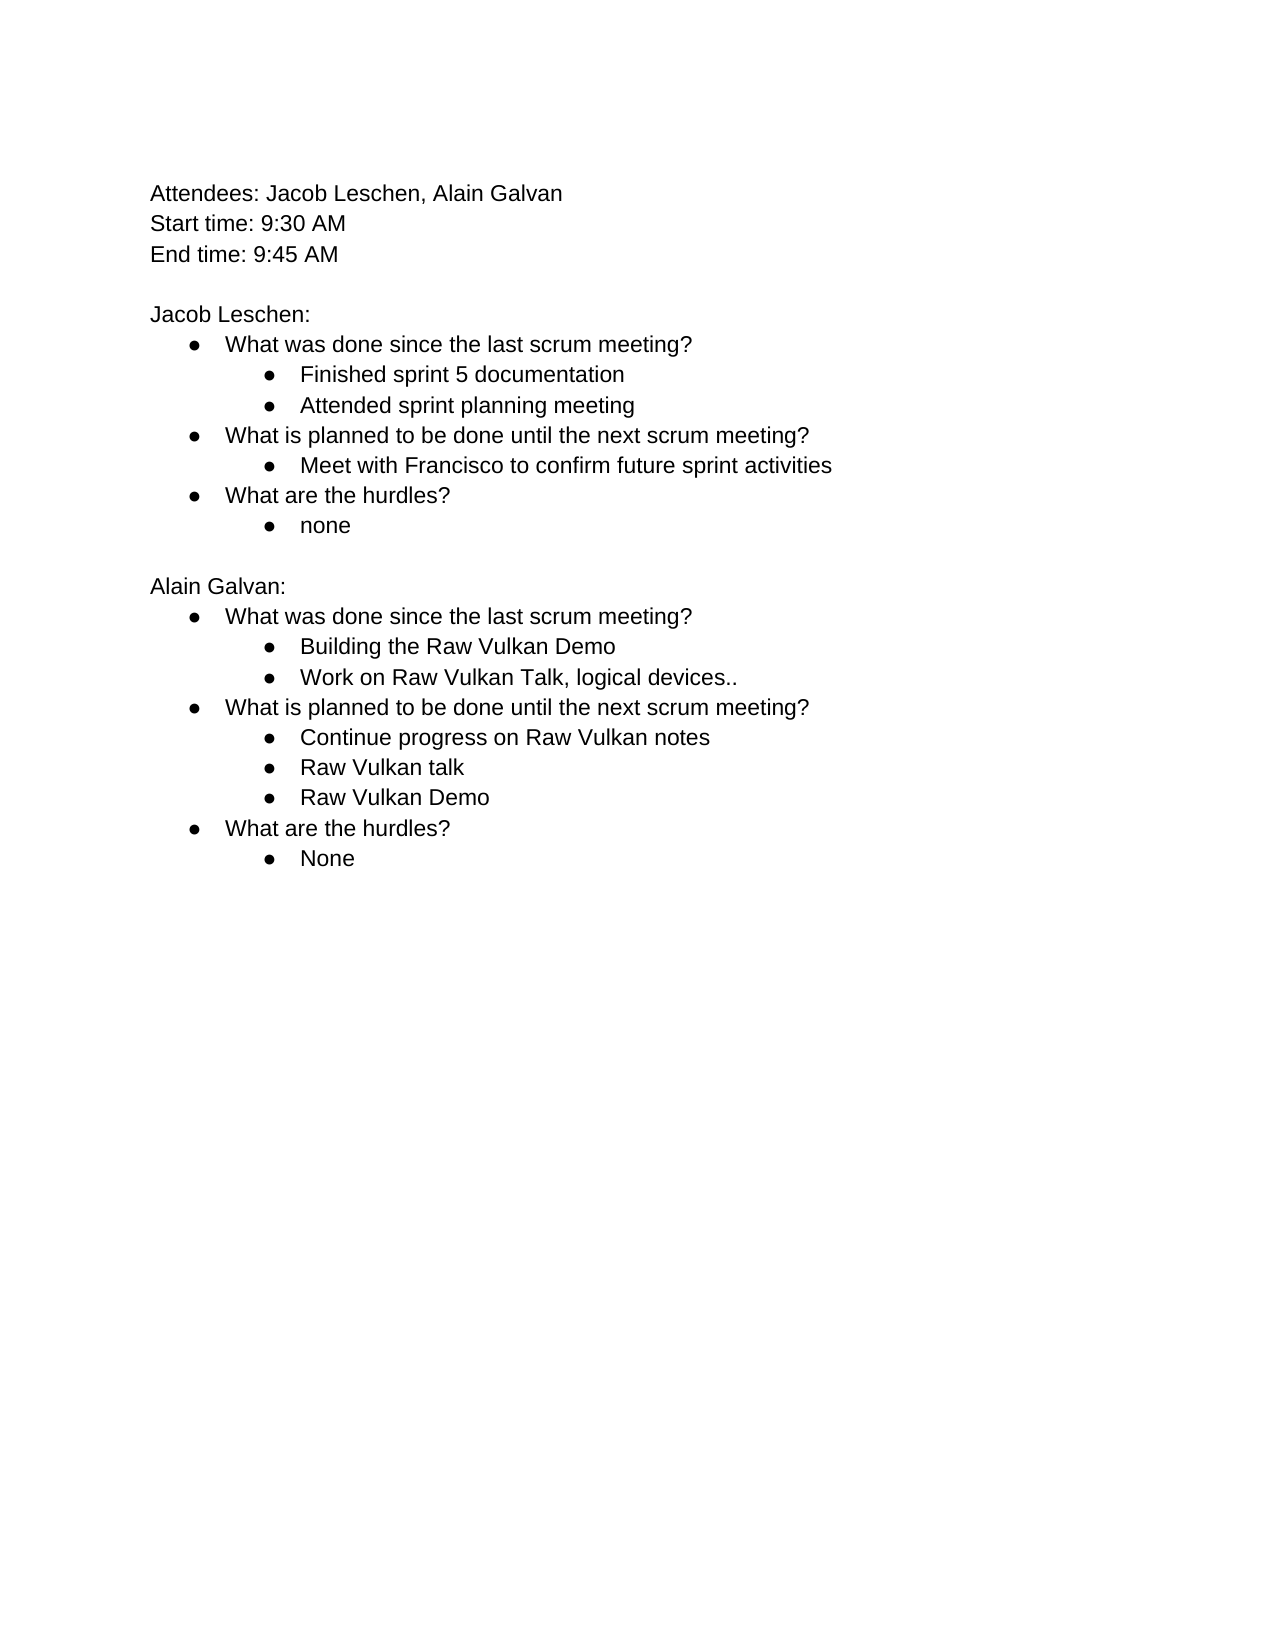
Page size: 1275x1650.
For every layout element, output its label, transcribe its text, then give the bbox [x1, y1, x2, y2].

text Alain Galvan: [150, 573, 1125, 599]
list What was done since the last scrum meeting? [187, 331, 1125, 358]
list What are the hurdles? [187, 482, 1125, 509]
text Start time: 9:30 AM [150, 210, 1125, 237]
list Raw Vulkan talk [225, 754, 1125, 781]
list Continue progress on Raw Vulkan notes [225, 724, 1125, 750]
text End time: 9:45 AM [150, 241, 1125, 267]
list Meet with Francisco to confirm future sprint activities [225, 452, 1125, 478]
list Raw Vulkan Demo [225, 784, 1125, 811]
list What is planned to be done until the next scrum meeting? [187, 694, 1125, 720]
list What are the hurdles? [187, 814, 1125, 841]
list What is planned to be done until the next scrum meeting? [187, 422, 1125, 448]
list none [225, 512, 1125, 539]
text Jacob Leschen: [150, 301, 1125, 327]
list What was done since the last scrum meeting? [187, 603, 1125, 629]
list Finished sprint 5 documentation [225, 361, 1125, 388]
list None [225, 845, 1125, 871]
list Work on Raw Vulkan Talk, logical devices.. [225, 663, 1125, 690]
list Attended sprint planning meeting [225, 392, 1125, 418]
text Attendees: Jacob Leschen, Alain Galvan [150, 180, 1125, 207]
list Building the Raw Vulkan Demo [225, 633, 1125, 660]
